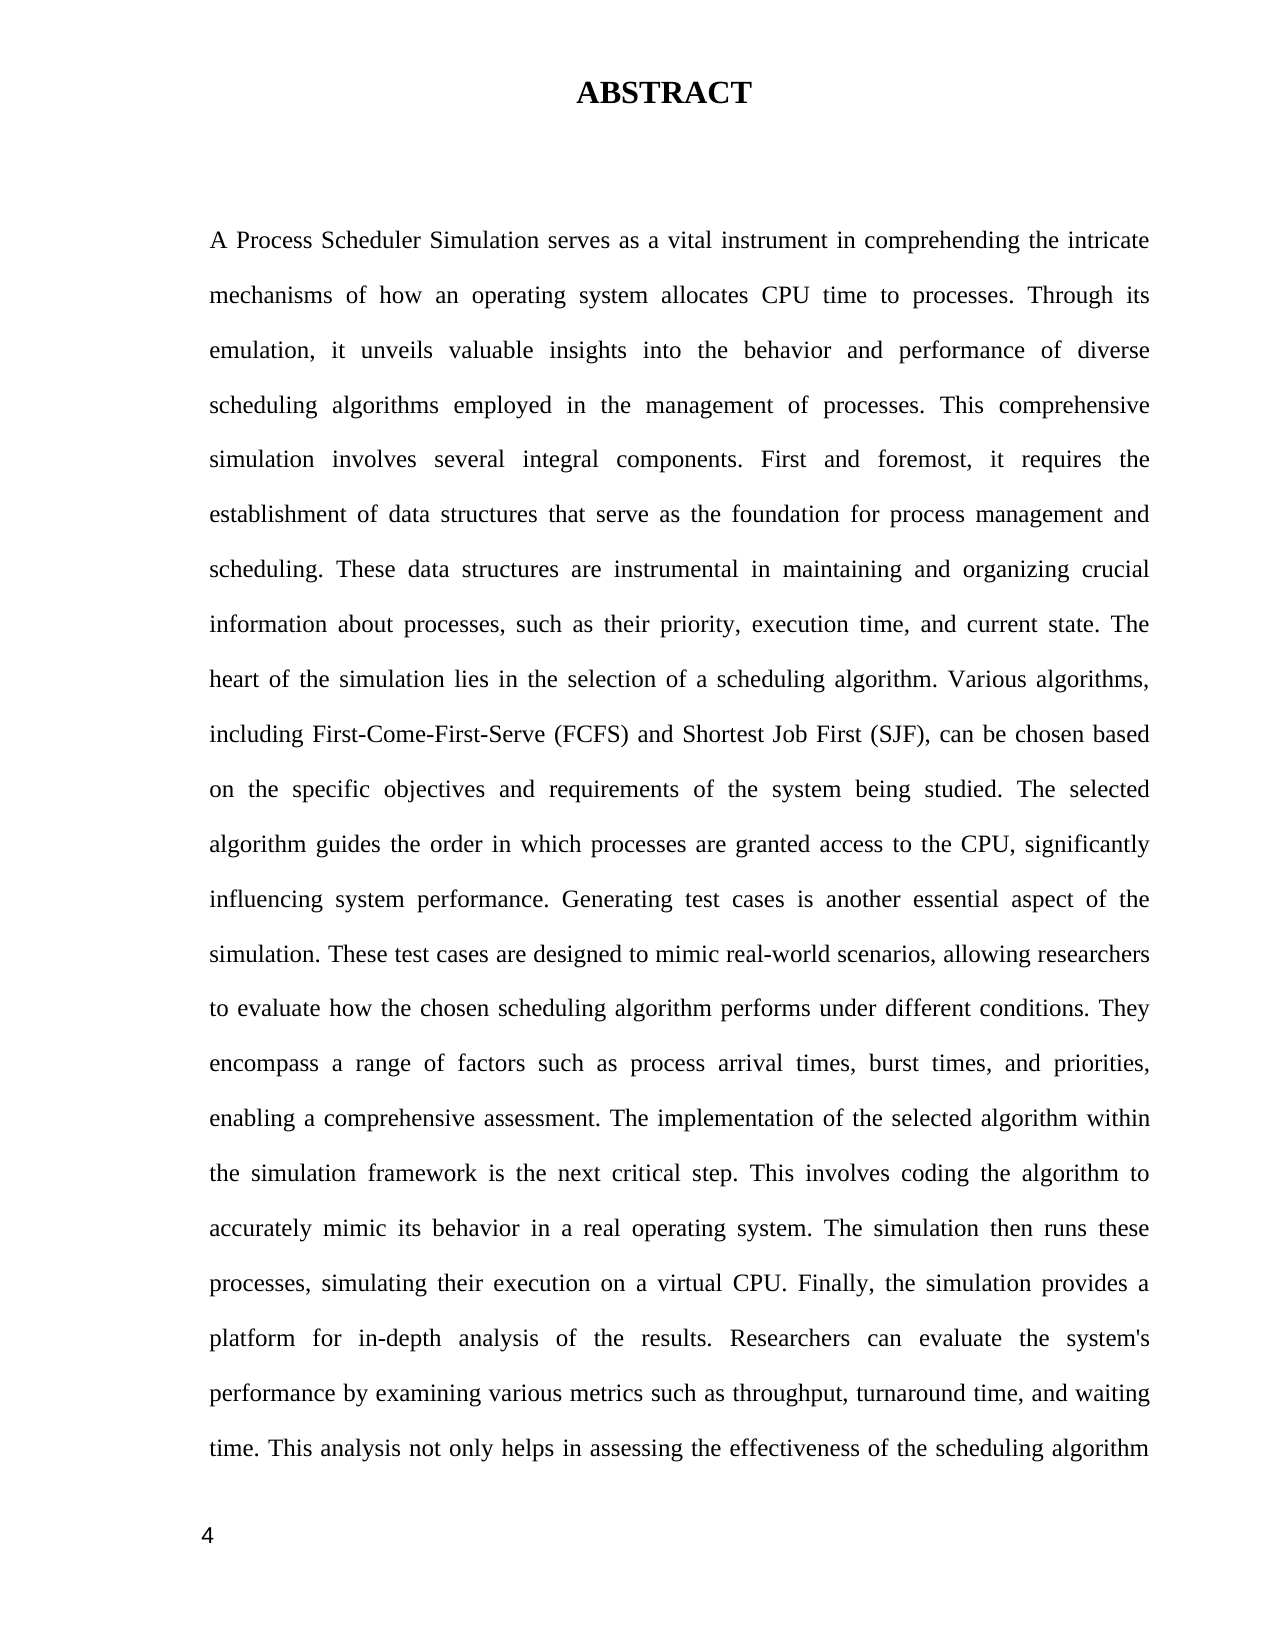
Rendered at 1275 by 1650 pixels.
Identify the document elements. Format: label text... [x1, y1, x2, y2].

text ABSTRACT [501, 73, 1259, 110]
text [209, 225, 1151, 1461]
